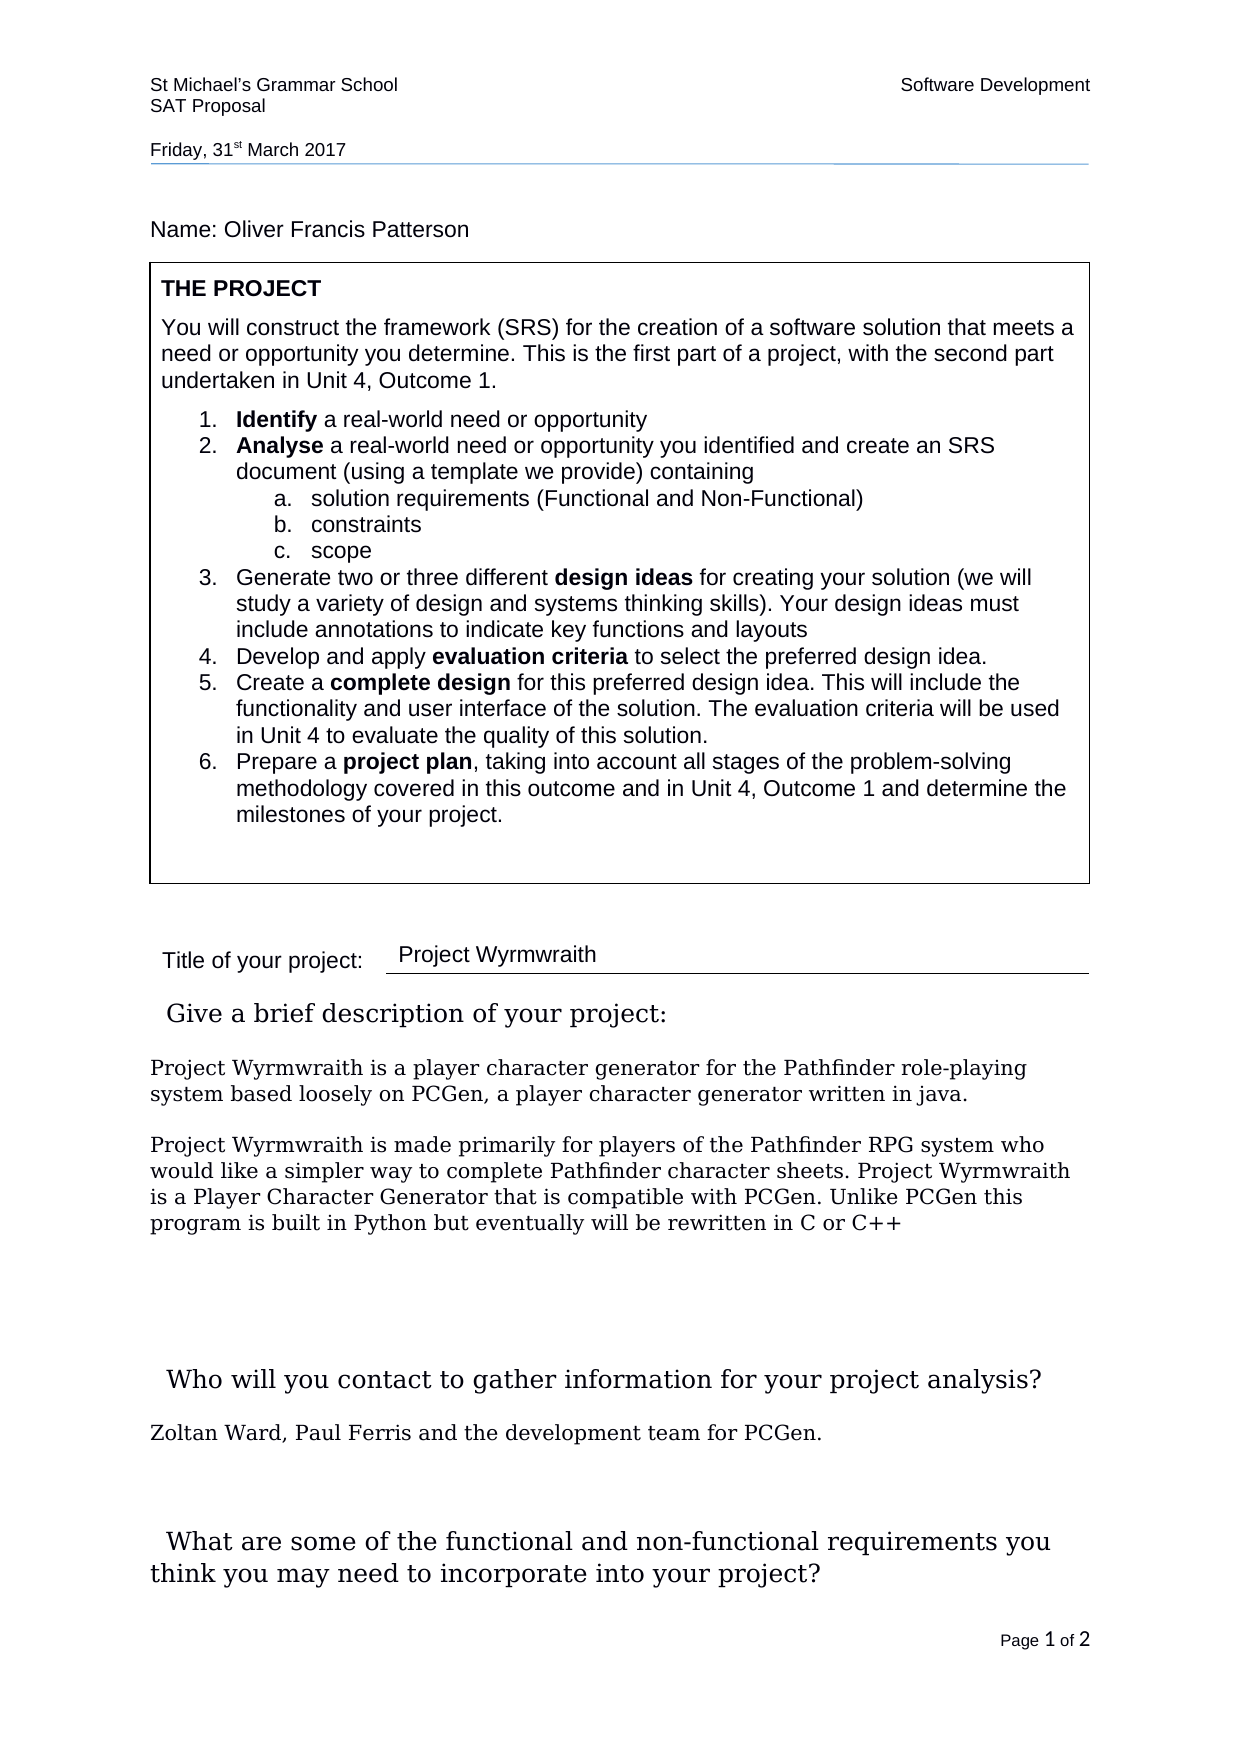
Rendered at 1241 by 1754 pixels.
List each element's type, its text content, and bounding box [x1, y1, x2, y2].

table_header Title of your project: [150, 929, 386, 973]
text What are some of the functional and non-functional requirements you think you may need to incorporate into your project? [150, 1528, 1090, 1618]
text Name: Oliver Francis Patterson [150, 188, 1090, 243]
text Project Wyrmwraith is made primarily for players of the Pathfinder RPG system who would like a simpler way to complete Pathfinder character sheets. Project Wyrmwraith is a Player Character Generator that is compatible with PCGen. Unlike PCGen this program is built in Python but eventually will be rewritten in C or C++ [150, 1133, 1090, 1236]
text Give a brief description of your project: [150, 999, 1090, 1028]
table_header Project Wyrmwraith [386, 929, 1089, 973]
table_header THE PROJECT You will construct the framework (SRS) for the creation of a software solution that meets a need or opportunity you determine. This is the first part of a project, with the second part undertaken in Unit 4, Outcome 1. Identify a real-world need or opportunity Analyse a real-world need or opportunity you identified and create an SRS document (using a template we provide) containing solution requirements (Functional and Non-Functional) constraints scope Generate two or three different design ideas for creating your solution (we will study a variety of design and systems thinking skills). Your design ideas must include annotations to indicate key functions and layouts Develop and apply evaluation criteria to select the preferred design idea. Create a complete design for this preferred design idea. This will include the functionality and user interface of the solution. The evaluation criteria will be used in Unit 4 to evaluate the quality of this solution. Prepare a project plan, taking into account all stages of the problem-solving methodology covered in this outcome and in Unit 4, Outcome 1 and determine the milestones of your project. [151, 263, 1089, 883]
text Project Wyrmwraith is a player character generator for the Pathfinder role-playing system based loosely on PCGen, a player character generator written in java. [150, 1056, 1090, 1106]
text Zoltan Ward, Paul Ferris and the development team for PCGen. [150, 1421, 1090, 1446]
text Who will you contact to gather information for your project analysis? [150, 1365, 1090, 1394]
